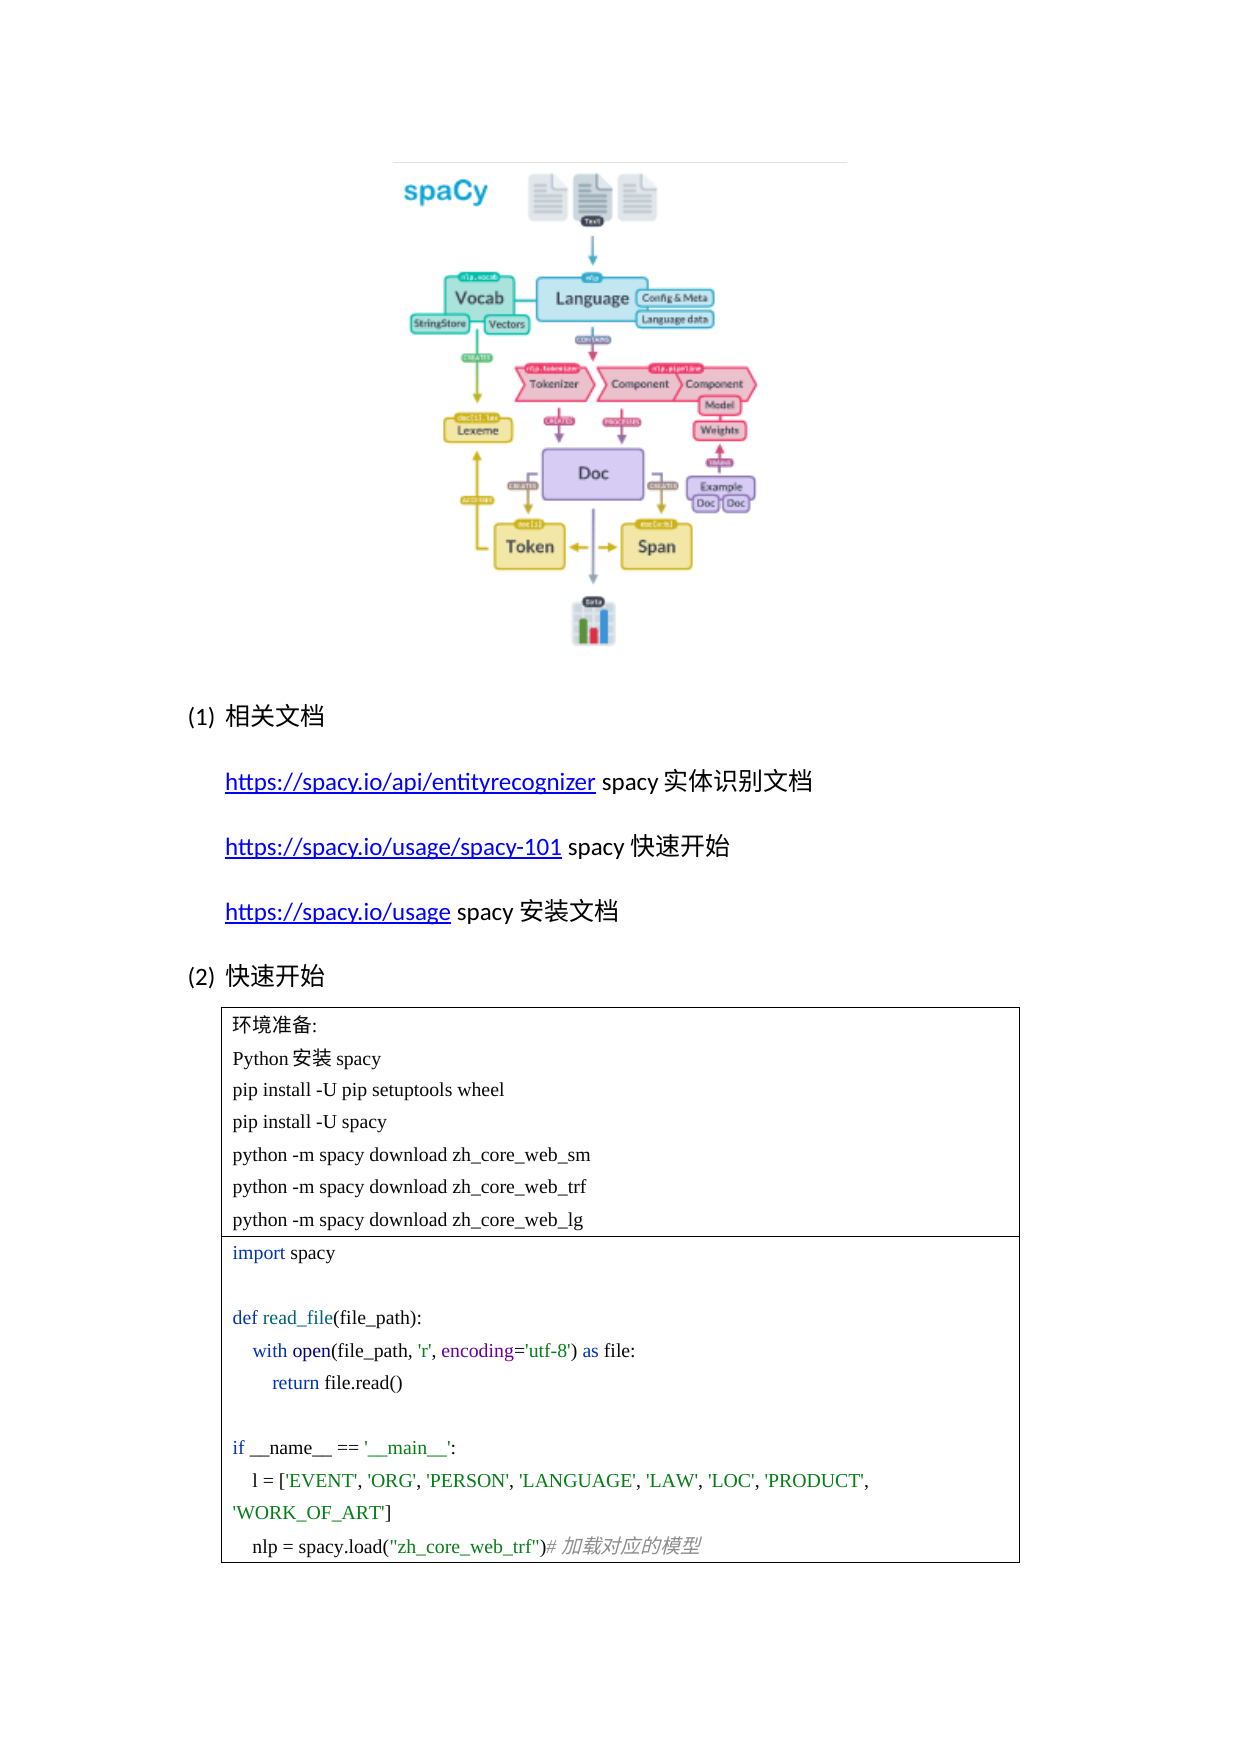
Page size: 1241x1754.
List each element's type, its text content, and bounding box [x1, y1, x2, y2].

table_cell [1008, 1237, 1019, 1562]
picture [392, 162, 848, 667]
list https://spacy.io/usage spacy 安装文档 [225, 877, 1053, 942]
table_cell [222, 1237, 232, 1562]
list https://spacy.io/api/entityrecognizer spacy实体识别文档 [225, 747, 1053, 812]
list 快速开始 [187, 942, 1053, 1007]
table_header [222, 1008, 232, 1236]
list https://spacy.io/usage/spacy-101 spacy 快速开始 [225, 812, 1053, 877]
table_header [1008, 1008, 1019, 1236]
list 相关文档 [187, 682, 1053, 747]
